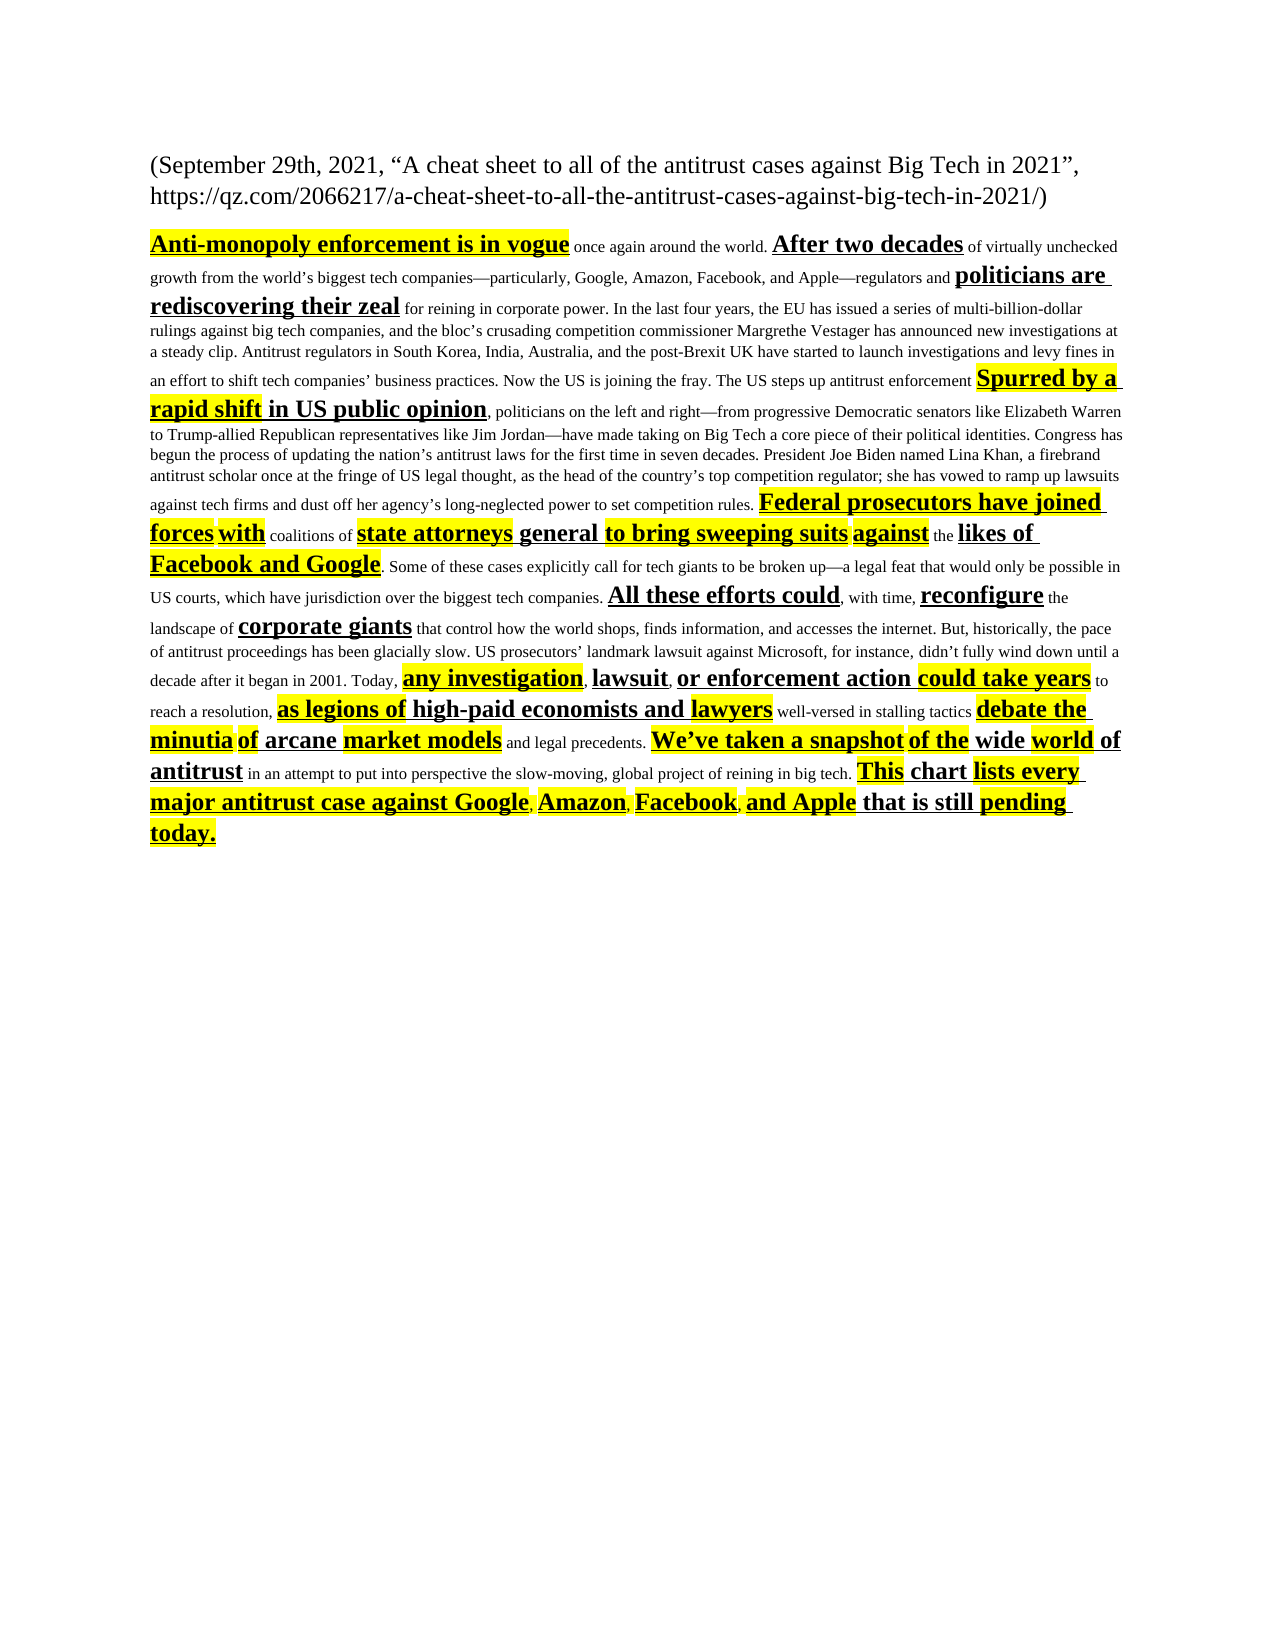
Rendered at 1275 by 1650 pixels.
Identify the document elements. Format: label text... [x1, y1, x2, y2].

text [150, 150, 1125, 210]
text Anti-monopoly enforcement is in vogue once again around the world. After two decades of virtually unchecked growth from the world’s biggest tech companies—particularly, Google, Amazon, Facebook, and Apple—regulators and politicians are rediscovering their zeal for reining in corporate power. In the last four years, the EU has issued a series of multi-billion-dollar rulings against big tech companies, and the bloc’s crusading competition commissioner Margrethe Vestager has announced new investigations at a steady clip. Antitrust regulators in South Korea, India, Australia, and the post-Brexit UK have started to launch investigations and levy fines in an effort to shift tech companies’ business practices. Now the US is joining the fray. The US steps up antitrust enforcement Spurred by a rapid shift in US public opinion, politicians on the left and right—from progressive Democratic senators like Elizabeth Warren to Trump-allied Republican representatives like Jim Jordan—have made taking on Big Tech a core piece of their political identities. Congress has begun the process of updating the nation’s antitrust laws for the first time in seven decades. President Joe Biden named Lina Khan, a firebrand antitrust scholar once at the fringe of US legal thought, as the head of the country’s top competition regulator; she has vowed to ramp up lawsuits against tech firms and dust off her agency’s long-neglected power to set competition rules. Federal prosecutors have joined forces with coalitions of state attorneys general to bring sweeping suits against the likes of Facebook and Google. Some of these cases explicitly call for tech giants to be broken up—a legal feat that would only be possible in US courts, which have jurisdiction over the biggest tech companies. All these efforts could, with time, reconfigure the landscape of corporate giants that control how the world shops, finds information, and accesses the internet. But, historically, the pace of antitrust proceedings has been glacially slow. US prosecutors’ landmark lawsuit against Microsoft, for instance, didn’t fully wind down until a decade after it began in 2001. Today, any investigation, lawsuit, or enforcement action could take years to reach a resolution, as legions of high-paid economists and lawyers well-versed in stalling tactics debate the minutia of arcane market models and legal precedents. We’ve taken a snapshot of the wide world of antitrust in an attempt to put into perspective the slow-moving, global project of reining in big tech. This chart lists every major antitrust case against Google, Amazon, Facebook, and Apple that is still pending today. [150, 229, 1125, 847]
